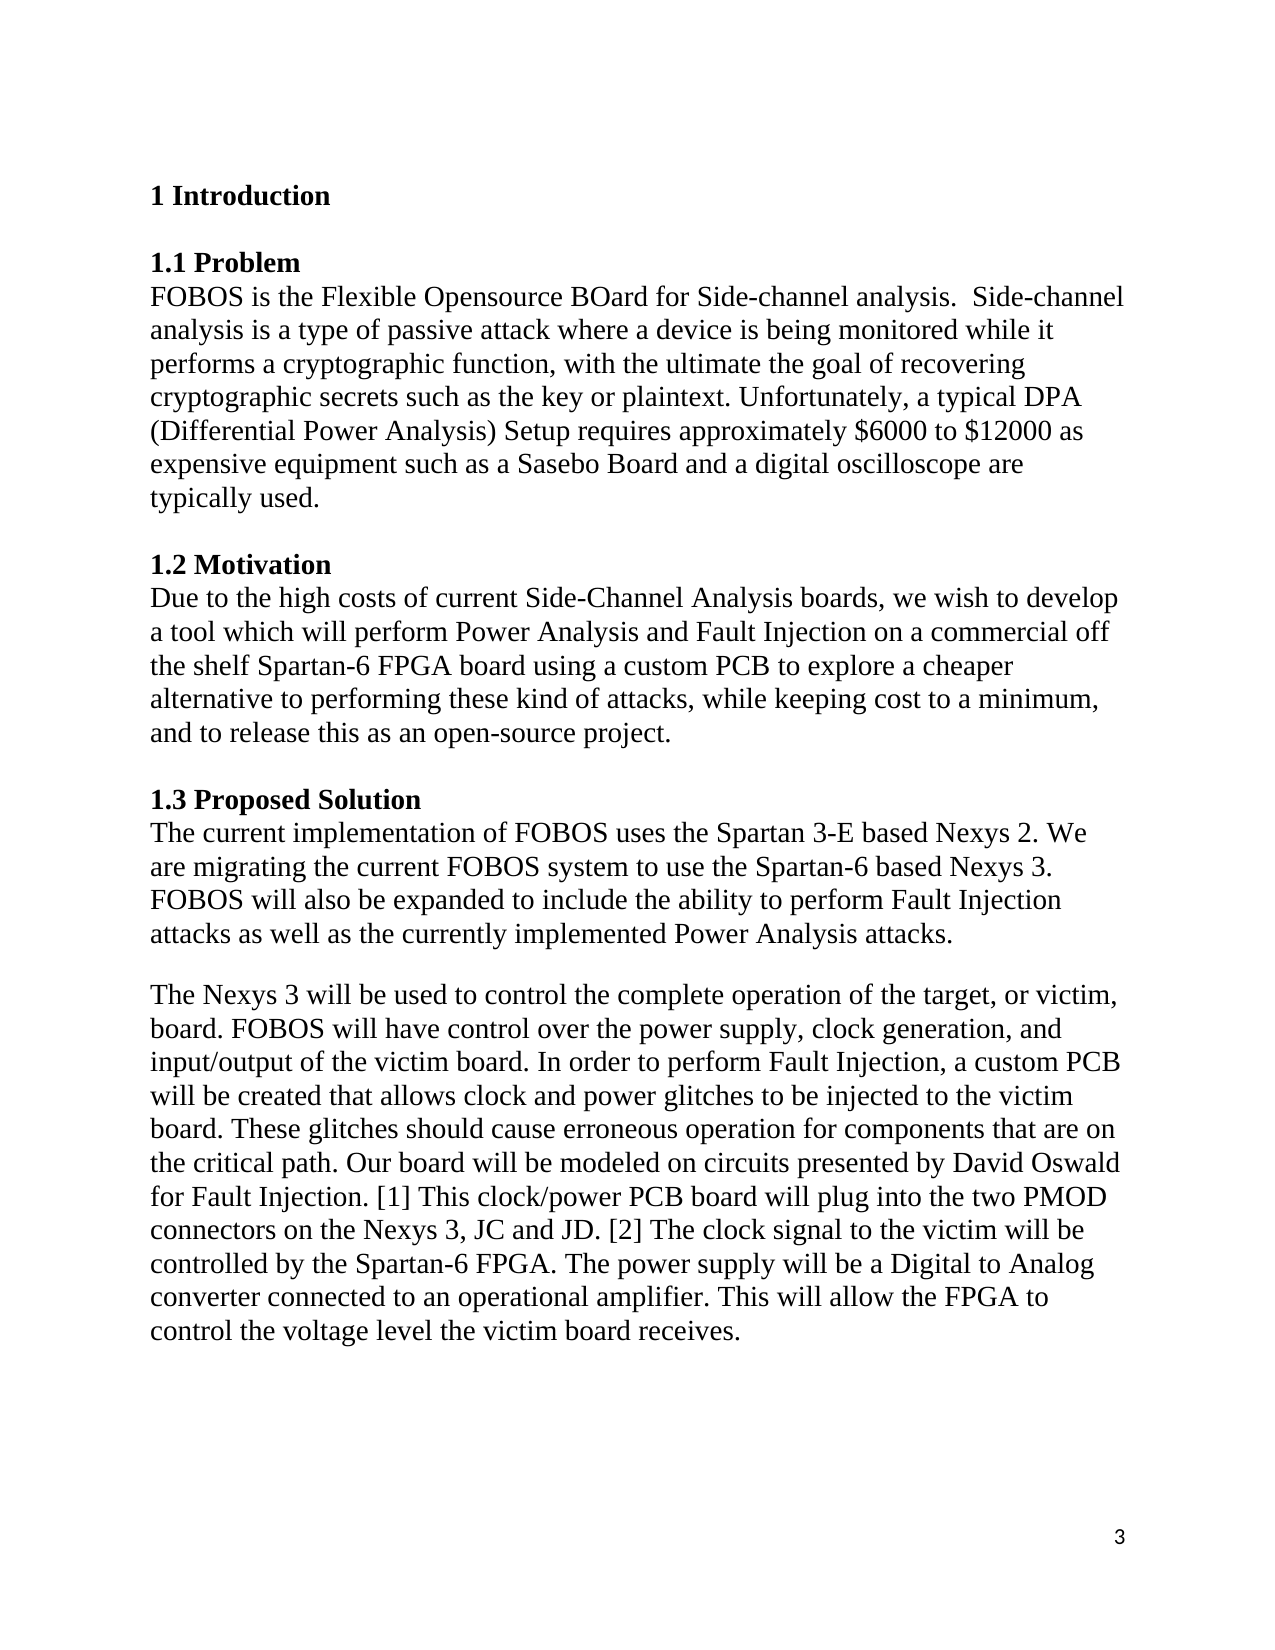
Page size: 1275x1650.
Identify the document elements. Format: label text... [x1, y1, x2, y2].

text Due to the high costs of current Side-Channel Analysis boards, we wish to develop a tool which will perform Power Analysis and Fault Injection on a commercial off the shelf Spartan-6 FPGA board using a custom PCB to explore a cheaper alternative to performing these kind of attacks, while keeping cost to a minimum, and to release this as an open-source project. [150, 581, 1125, 748]
text 1 Introduction [150, 178, 1125, 212]
text The current implementation of FOBOS uses the Spartan 3-E based Nexys 2. We are migrating the current FOBOS system to use the Spartan-6 based Nexys 3. FOBOS will also be expanded to include the ability to perform Fault Injection attacks as well as the currently implemented Power Analysis attacks. [150, 815, 1125, 949]
text The Nexys 3 will be used to control the complete operation of the target, or victim, board. FOBOS will have control over the power supply, clock generation, and input/output of the victim board. In order to perform Fault Injection, a custom PCB will be created that allows clock and power glitches to be injected to the victim board. These glitches should cause erroneous operation for components that are on the critical path. Our board will be modeled on circuits presented by David Oswald for Fault Injection. [1] This clock/power PCB board will plug into the two PMOD connectors on the Nexys 3, JC and JD. [2] The clock signal to the victim will be controlled by the Spartan-6 FPGA. The power supply will be a Digital to Analog converter connected to an operational amplifier. This will allow the FPGA to control the voltage level the victim board receives. [150, 977, 1125, 1346]
text 1.1 Problem FOBOS is the Flexible Opensource BOard for Side-channel analysis. Side-channel analysis is a type of passive attack where a device is being monitored while it performs a cryptographic function, with the ultimate the goal of recovering cryptographic secrets such as the key or plaintext. Unfortunately, a typical DPA (Differential Power Analysis) Setup requires approximately $6000 to $12000 as expensive equipment such as a Sasebo Board and a digital oscilloscope are typically used. 1.2 Motivation [150, 212, 1125, 581]
text 1.3 Proposed Solution [150, 748, 1125, 815]
